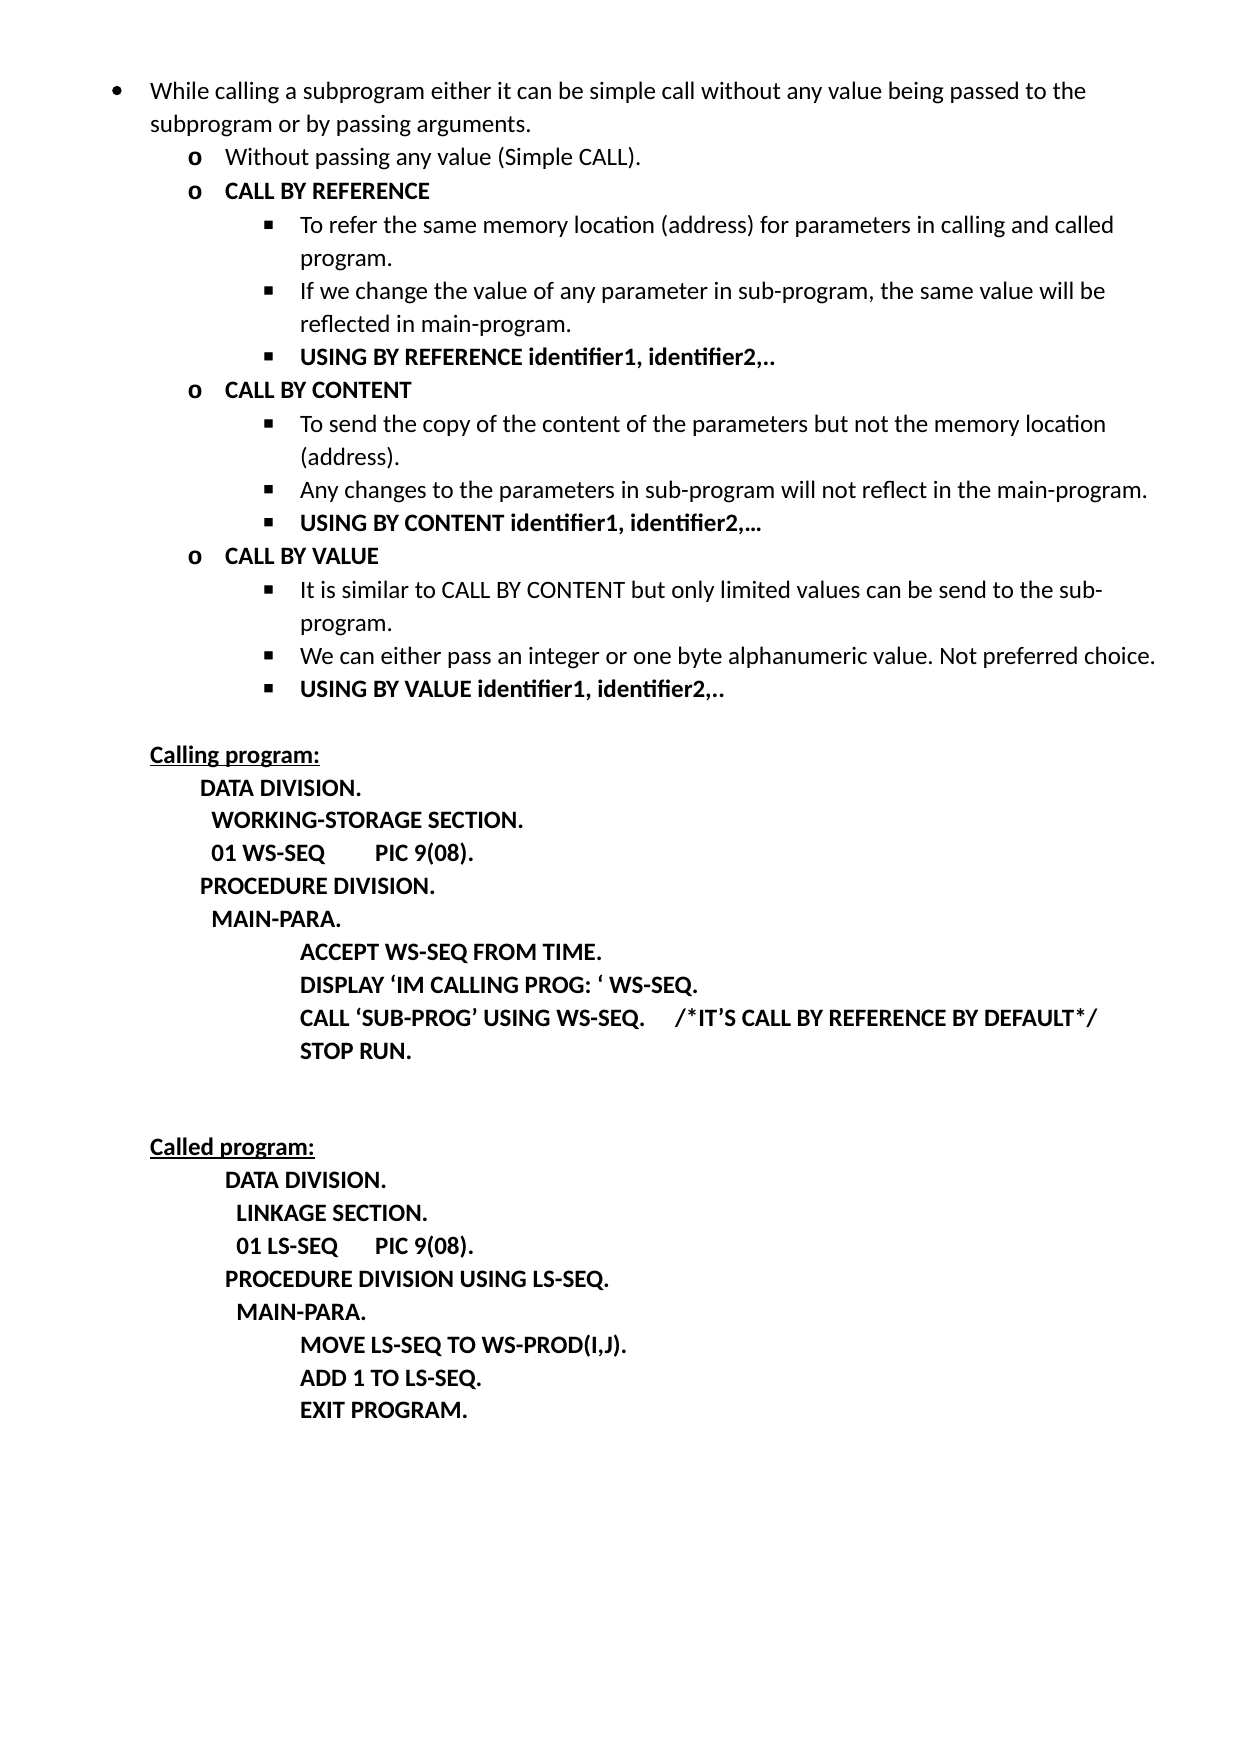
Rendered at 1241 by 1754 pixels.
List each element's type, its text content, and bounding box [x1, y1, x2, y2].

text 01 LS-SEQ PIC 9(08). [150, 1230, 1165, 1261]
text PROCEDURE DIVISION USING LS-SEQ. [150, 1263, 1165, 1293]
list If we change the value of any parameter in sub-program, the same value will be reflected in main-program. [262, 275, 1165, 339]
text MAIN-PARA. [150, 903, 1165, 934]
text ACCEPT WS-SEQ FROM TIME. [150, 936, 1165, 967]
text DATA DIVISION. [150, 1164, 1165, 1195]
list Without passing any value (Simple CALL). [187, 141, 1165, 173]
list It is similar to CALL BY CONTENT but only limited values can be send to the sub-program. [262, 574, 1165, 638]
list To refer the same memory location (address) for parameters in calling and called program. [262, 209, 1165, 273]
text Calling program: [150, 739, 1165, 769]
list While calling a subprogram either it can be simple call without any value being passed to the subprogram or by passing arguments. [112, 75, 1165, 138]
list Any changes to the parameters in sub-program will not reflect in the main-program. [262, 474, 1165, 504]
list CALL BY REFERENCE [187, 175, 1165, 207]
text EXIT PROGRAM. [150, 1394, 1165, 1425]
list USING BY VALUE identifier1, identifier2,.. [262, 673, 1165, 703]
text STOP RUN. [150, 1035, 1165, 1066]
list CALL BY CONTENT [187, 374, 1165, 406]
text Called program: [150, 1131, 1165, 1162]
text DATA DIVISION. [150, 772, 1165, 802]
text CALL ‘SUB-PROG’ USING WS-SEQ. /*IT’S CALL BY REFERENCE BY DEFAULT*/ [150, 1002, 1165, 1033]
list USING BY CONTENT identifier1, identifier2,… [262, 507, 1165, 537]
list USING BY REFERENCE identifier1, identifier2,.. [262, 341, 1165, 372]
list To send the copy of the content of the parameters but not the memory location (address). [262, 408, 1165, 472]
list We can either pass an integer or one byte alphanumeric value. Not preferred choice. [262, 640, 1165, 671]
list CALL BY VALUE [187, 540, 1165, 572]
text 01 WS-SEQ PIC 9(08). [150, 837, 1165, 868]
text MAIN-PARA. [150, 1296, 1165, 1326]
text DISPLAY ‘IM CALLING PROG: ‘ WS-SEQ. [150, 969, 1165, 1000]
text LINKAGE SECTION. [150, 1197, 1165, 1228]
text WORKING-STORAGE SECTION. [150, 804, 1165, 835]
text PROCEDURE DIVISION. [150, 870, 1165, 901]
text MOVE LS-SEQ TO WS-PROD(I,J). [150, 1329, 1165, 1359]
text ADD 1 TO LS-SEQ. [150, 1362, 1165, 1392]
